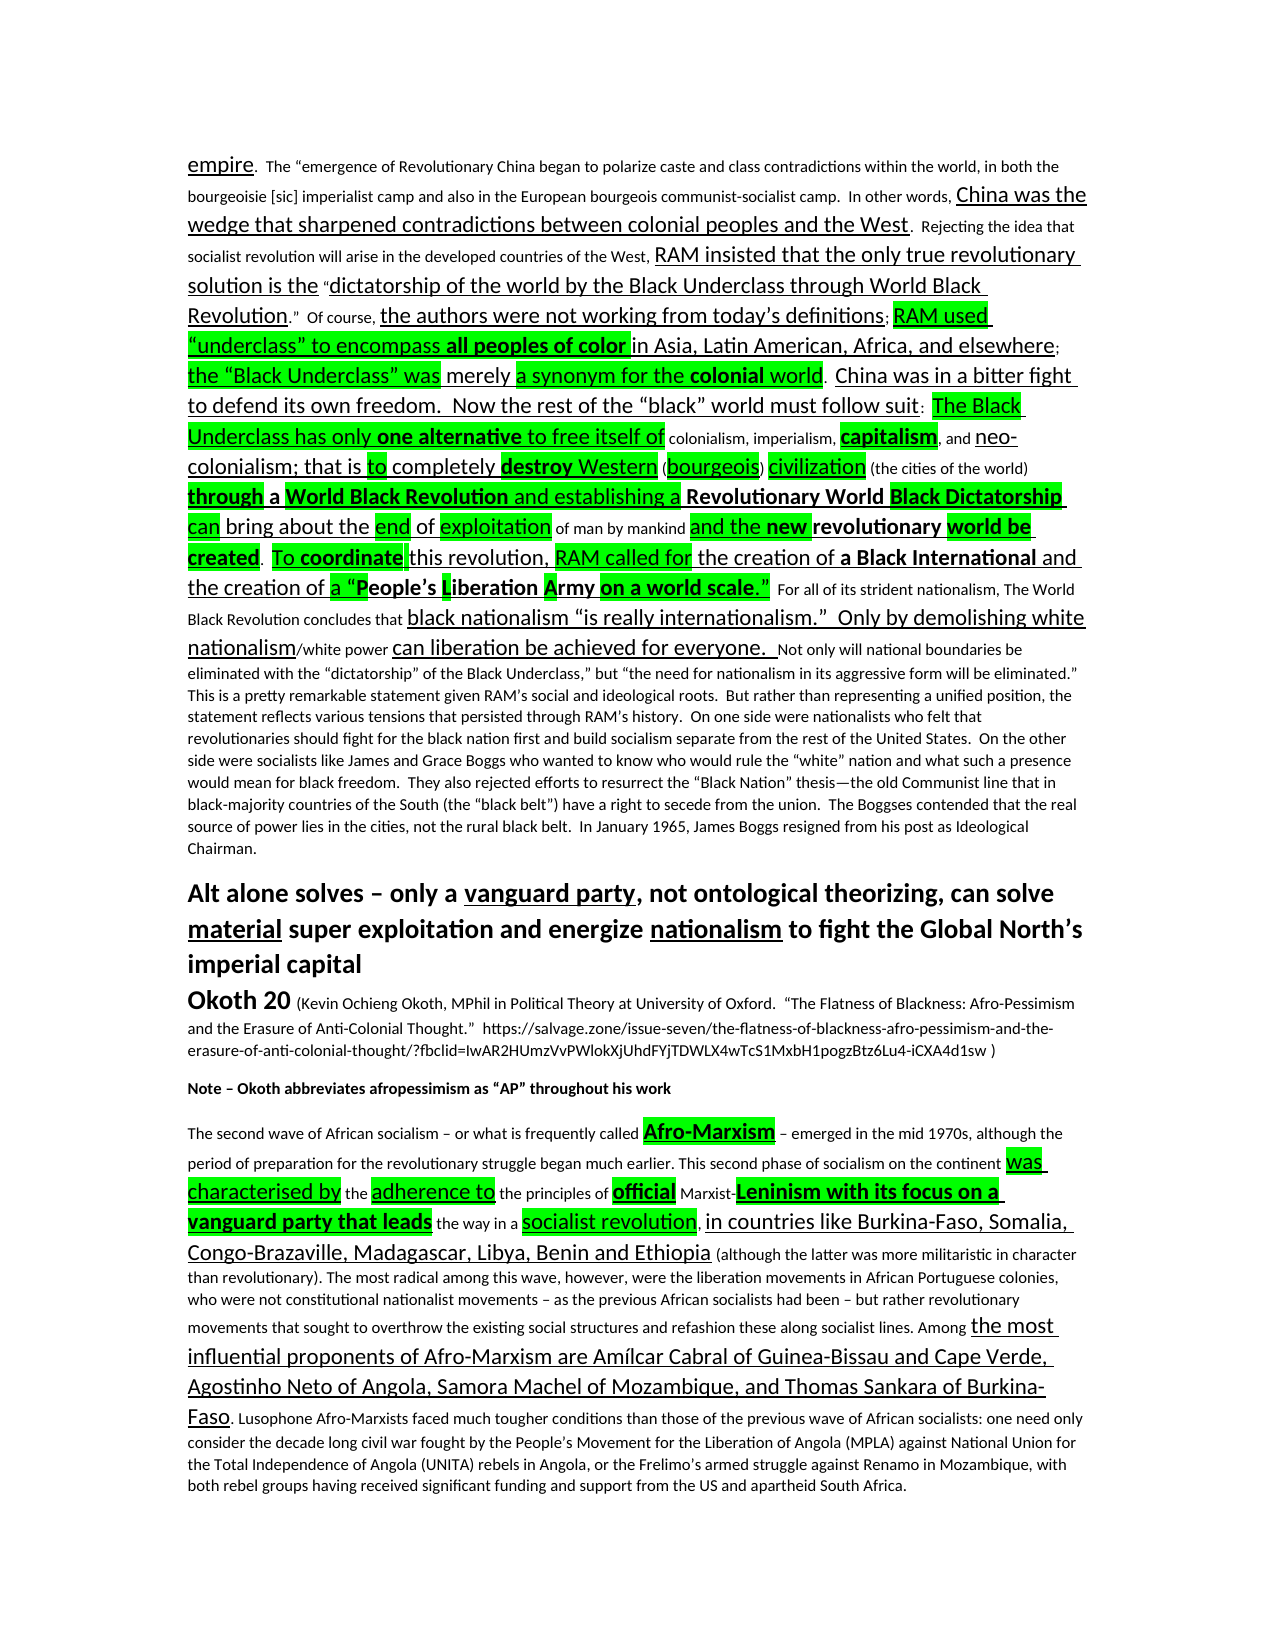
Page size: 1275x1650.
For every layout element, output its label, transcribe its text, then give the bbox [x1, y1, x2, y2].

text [187, 150, 1087, 858]
subtitle Alt alone solves – only a vanguard party, not ontological theorizing, can solve material super exploitation and energize nationalism to fight the Global North’s imperial capital [187, 876, 1087, 981]
text The second wave of African socialism – or what is frequently called Afro-Marxism – emerged in the mid 1970s, although the period of preparation for the revolutionary struggle began much earlier. This second phase of socialism on the continent was characterised by the adherence to the principles of official Marxist-Leninism with its focus on a vanguard party that leads the way in a socialist revolution, in countries like Burkina-Faso, Somalia, Congo-Brazaville, Madagascar, Libya, Benin and Ethiopia (although the latter was more militaristic in character than revolutionary). The most radical among this wave, however, were the liberation movements in African Portuguese colonies, who were not constitutional nationalist movements – as the previous African socialists had been – but rather revolutionary movements that sought to overthrow the existing social structures and refashion these along socialist lines. Among the most influential proponents of Afro-Marxism are Amílcar Cabral of Guinea-Bissau and Cape Verde, Agostinho Neto of Angola, Samora Machel of Mozambique, and Thomas Sankara of Burkina-Faso. Lusophone Afro-Marxists faced much tougher conditions than those of the previous wave of African socialists: one need only consider the decade long civil war fought by the People’s Movement for the Liberation of Angola (MPLA) against National Union for the Total Independence of Angola (UNITA) rebels in Angola, or the Frelimo’s armed struggle against Renamo in Mozambique, with both rebel groups having received significant funding and support from the US and apartheid South Africa. [187, 1117, 1087, 1496]
text Note – Okoth abbreviates afropessimism as “AP” throughout his work [187, 1078, 1087, 1099]
text Okoth 20 (Kevin Ochieng Okoth, MPhil in Political Theory at University of Oxford. “The Flatness of Blackness: Afro-Pessimism and the Erasure of Anti-Colonial Thought.” https://salvage.zone/issue-seven/the-flatness-of-blackness-afro-pessimism-and-the-erasure-of-anti-colonial-thought/?fbclid=IwAR2HUmzVvPWlokXjUhdFYjTDWLX4wTcS1MxbH1pogzBtz6Lu4-iCXA4d1sw ) [187, 983, 1087, 1060]
